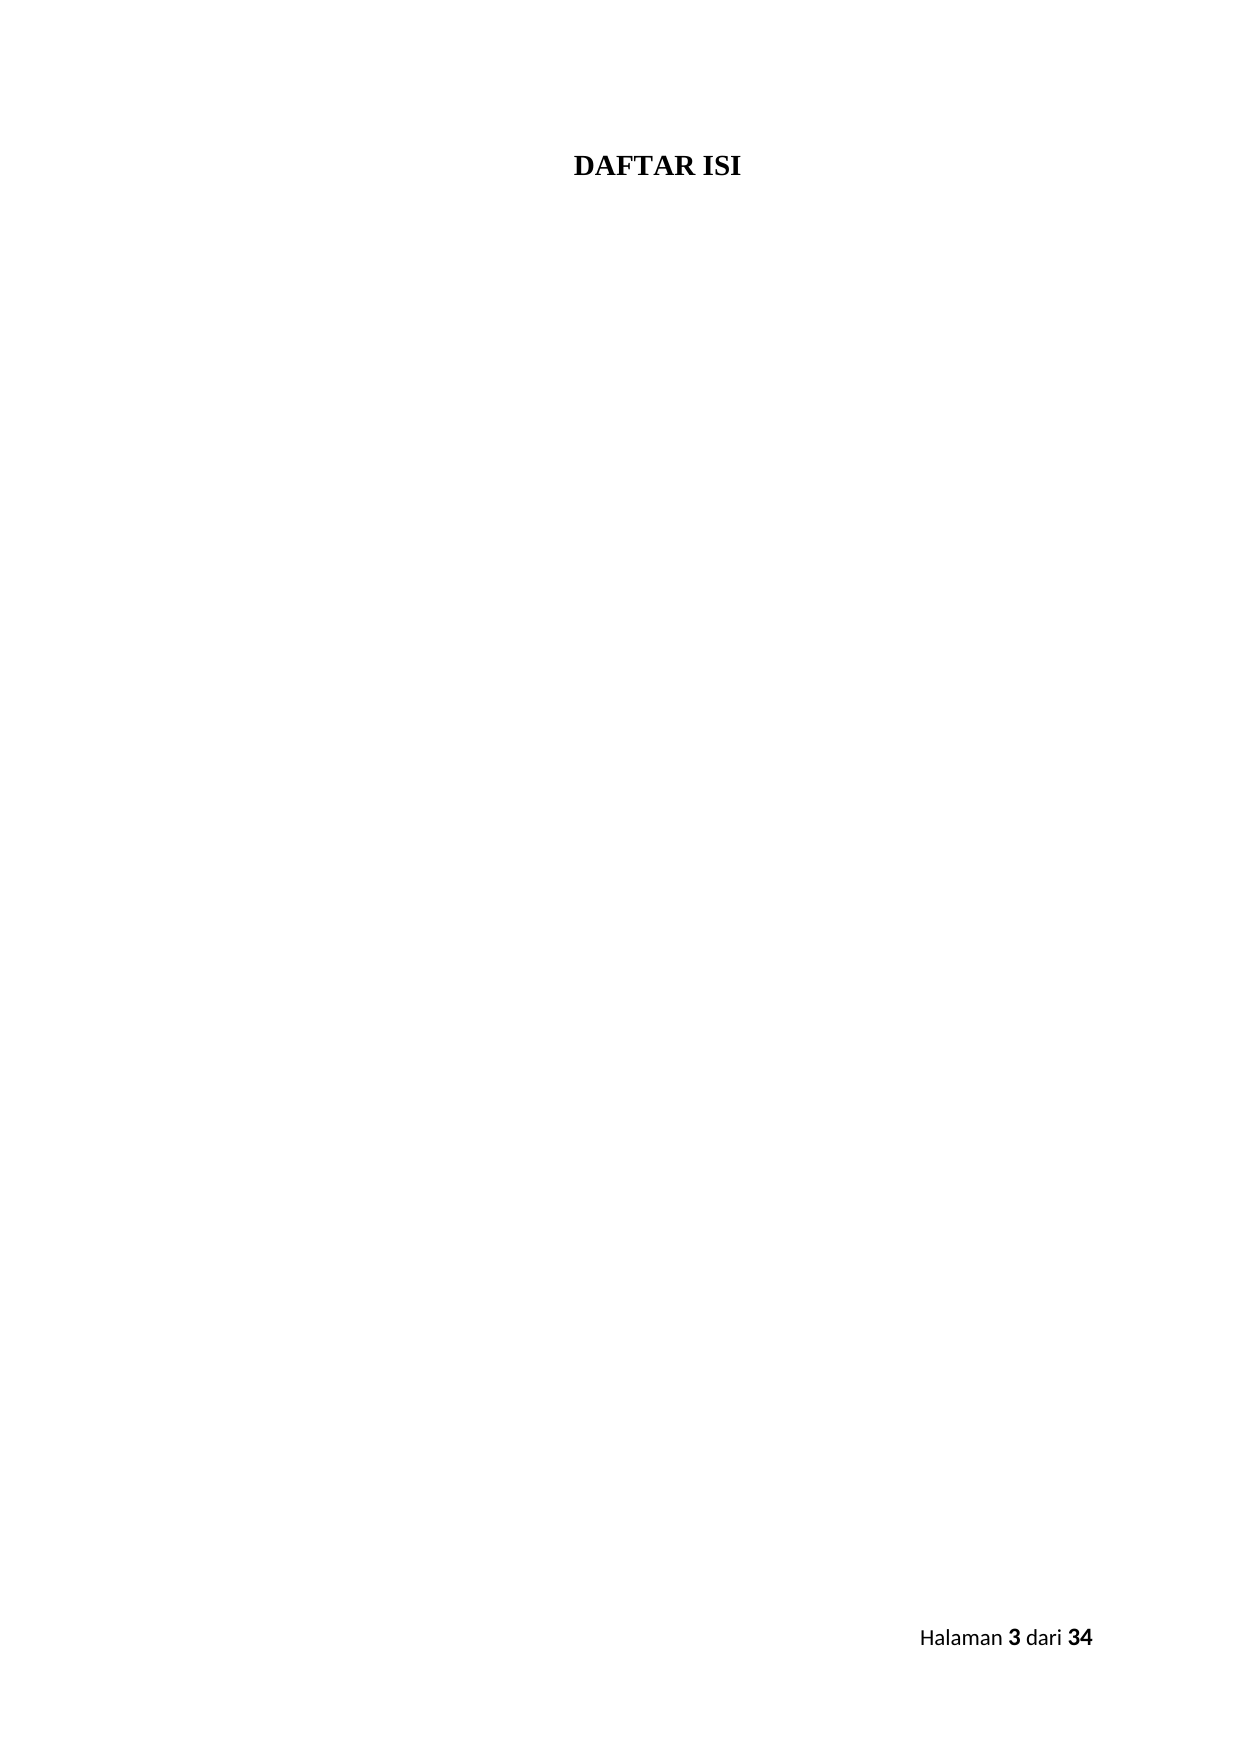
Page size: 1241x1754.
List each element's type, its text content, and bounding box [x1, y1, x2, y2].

text DAFTAR ISI [148, 148, 1092, 181]
